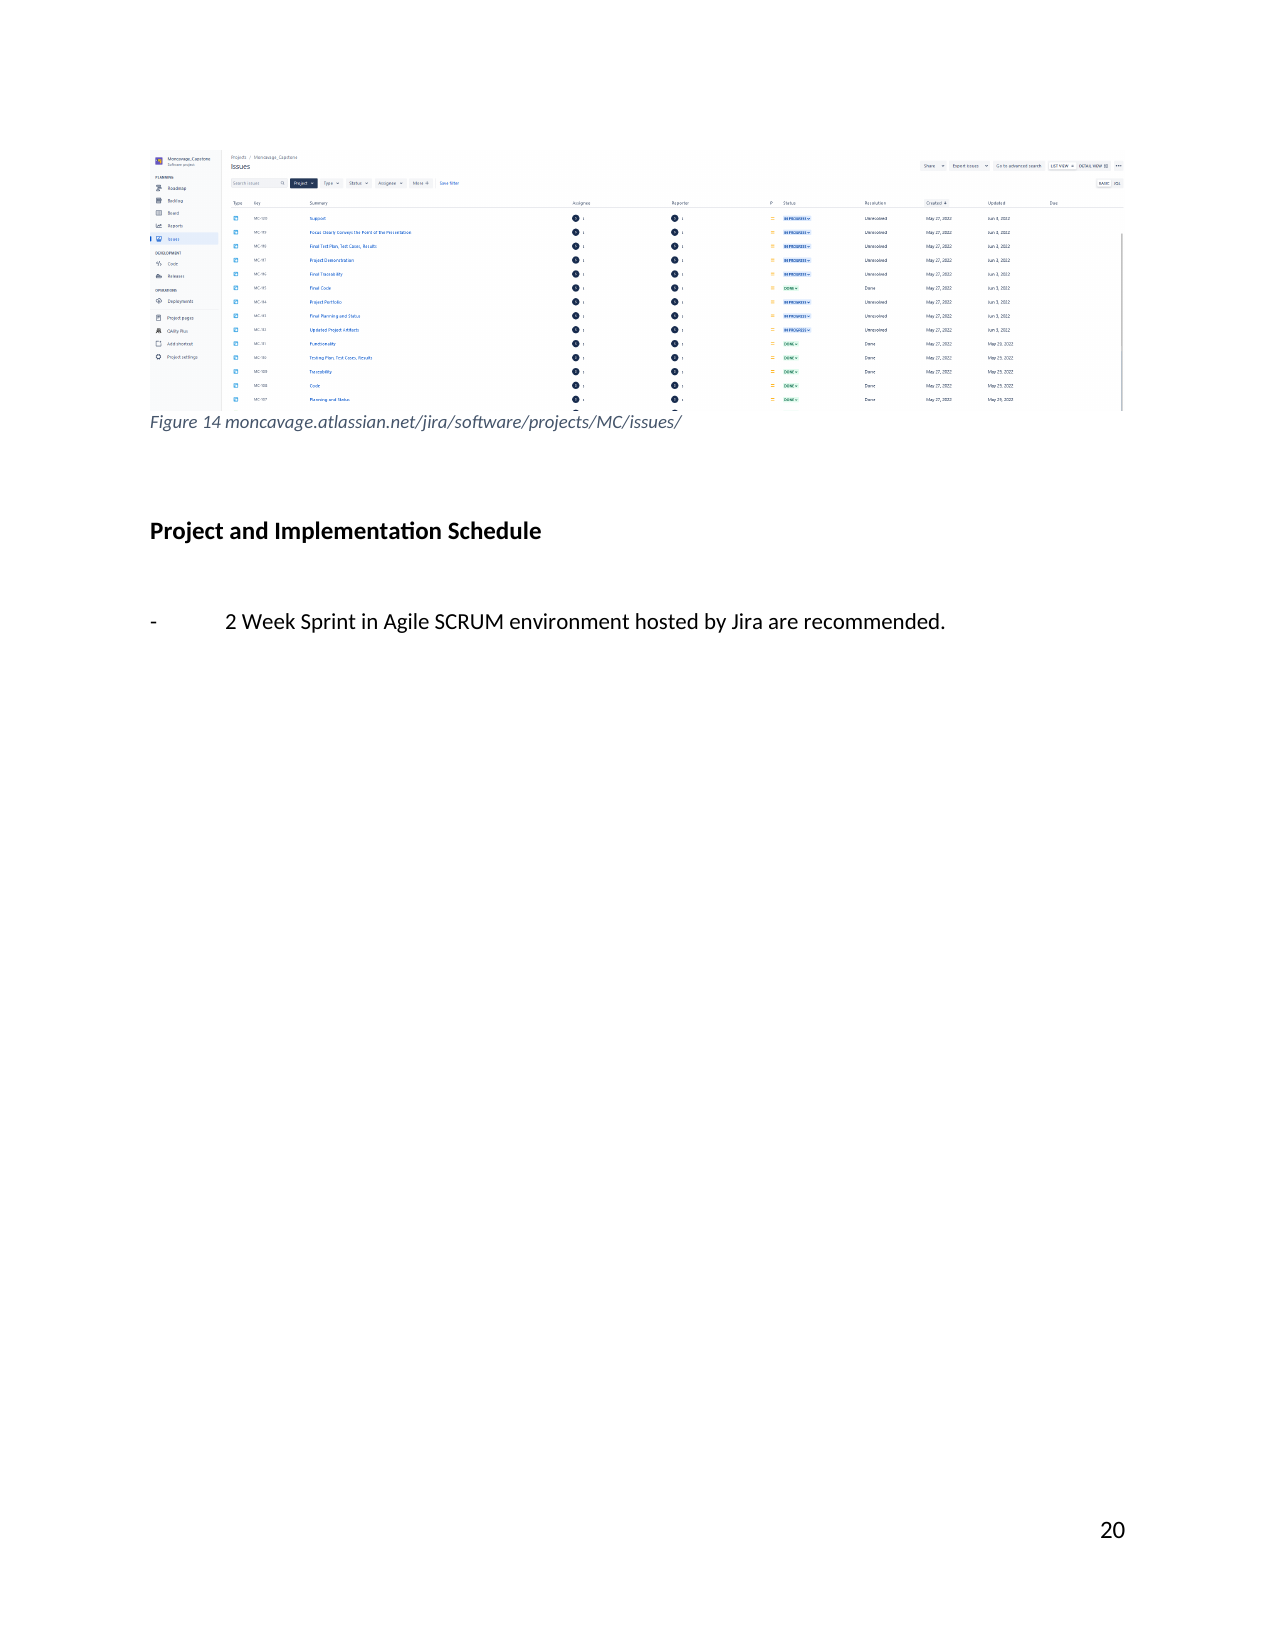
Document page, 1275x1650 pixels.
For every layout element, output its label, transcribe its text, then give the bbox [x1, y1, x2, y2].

picture [150, 150, 1125, 411]
list 2 Week Sprint in Agile SCRUM environment hosted by Jira are recommended. [150, 607, 1125, 635]
text Project and Implementation Schedule [150, 515, 1125, 546]
text Figure 14 moncavage.atlassian.net/jira/software/projects/MC/issues/ [150, 411, 1125, 433]
